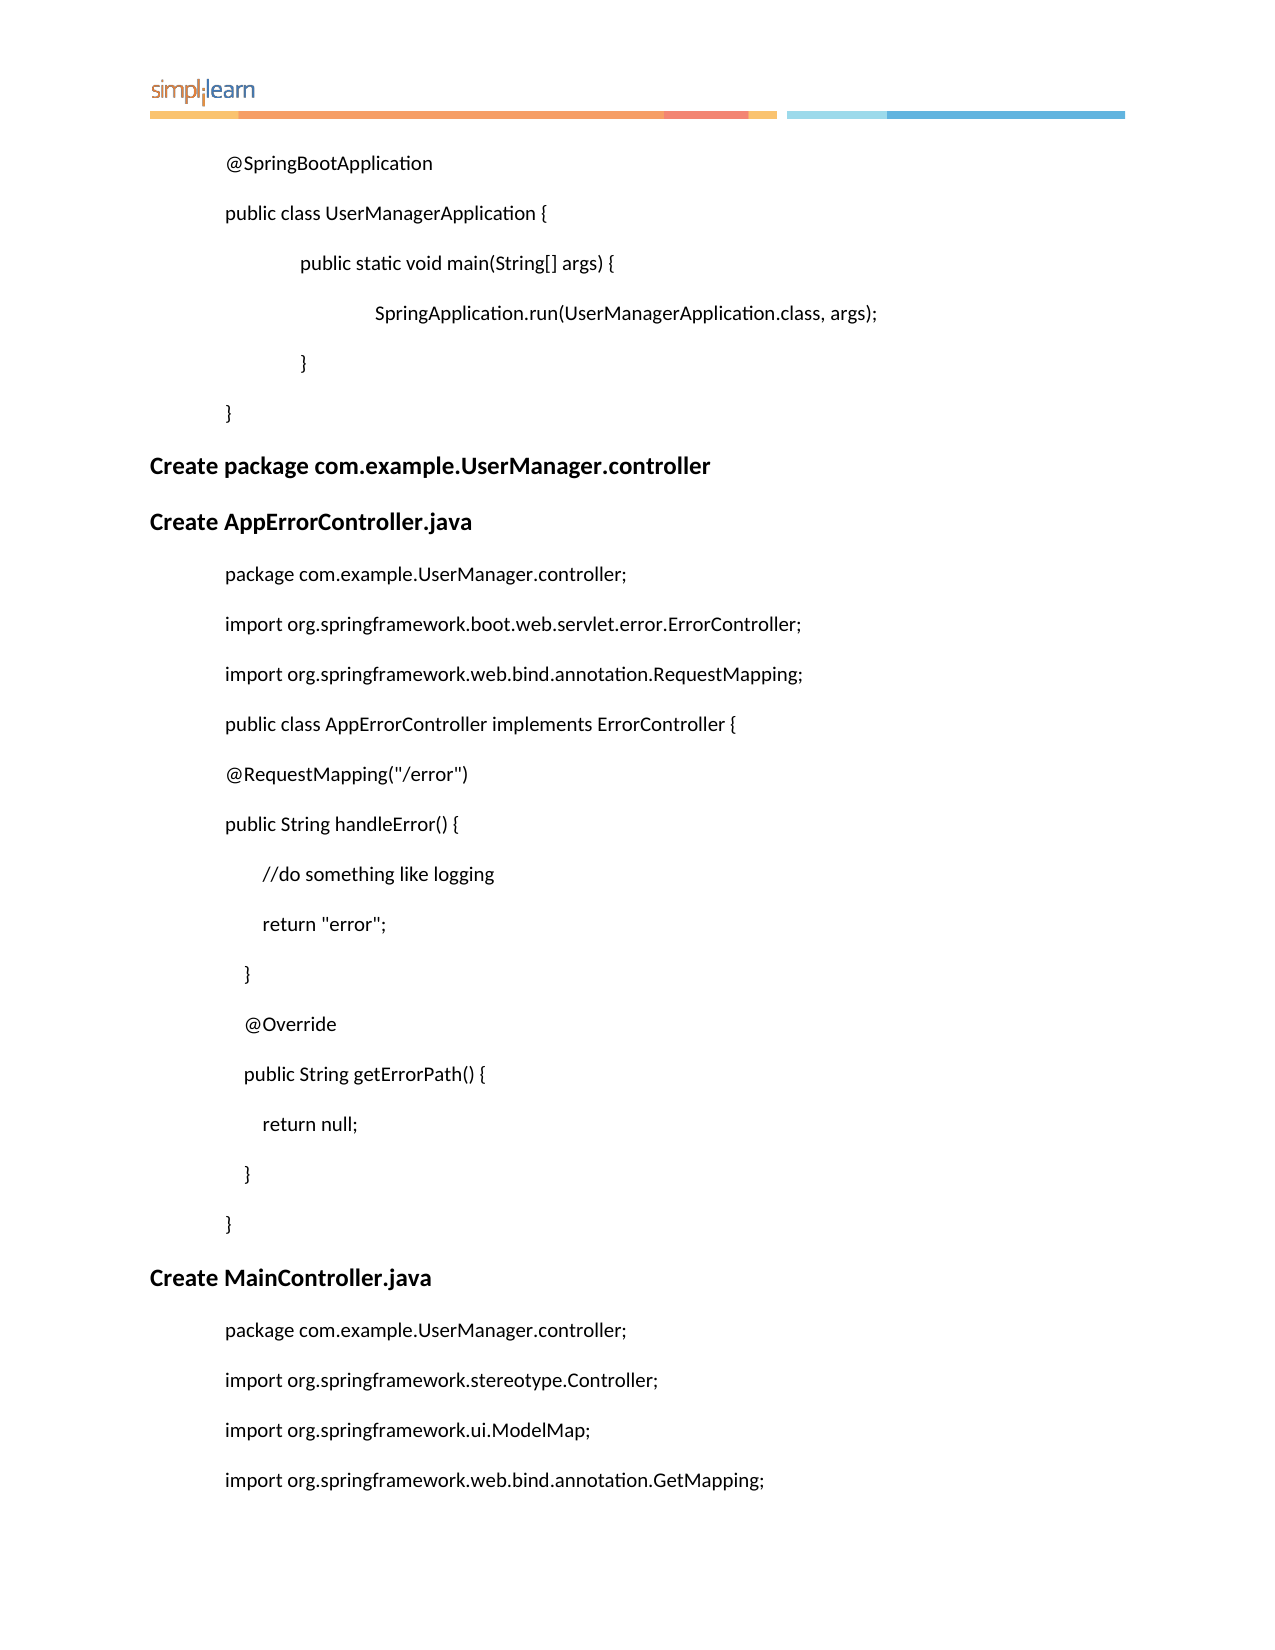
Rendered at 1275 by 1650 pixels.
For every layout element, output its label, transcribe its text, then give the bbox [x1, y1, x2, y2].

text public String handleError() { [225, 812, 1125, 837]
text import org.springframework.boot.web.servlet.error.ErrorController; [225, 612, 1125, 637]
text } [225, 350, 1125, 375]
text } [225, 400, 1125, 425]
text import org.springframework.ui.ModelMap; [225, 1417, 1125, 1443]
text import org.springframework.web.bind.annotation.RequestMapping; [225, 662, 1125, 687]
text public static void main(String[] args) { [225, 250, 1125, 275]
text } [225, 1212, 1125, 1237]
text package com.example.UserManager.controller; [225, 562, 1125, 587]
text import org.springframework.stereotype.Controller; [225, 1367, 1125, 1393]
text Create package com.example.UserManager.controller [150, 450, 1125, 481]
text } [225, 962, 1125, 987]
picture [150, 75, 1125, 119]
text //do something like logging [225, 862, 1125, 887]
text Create MainController.java [150, 1262, 1125, 1292]
text return "error"; [225, 912, 1125, 937]
text import org.springframework.web.bind.annotation.GetMapping; [225, 1467, 1125, 1493]
text @RequestMapping("/error") [225, 762, 1125, 787]
text package com.example.UserManager.controller; [225, 1317, 1125, 1343]
text public class UserManagerApplication { [225, 200, 1125, 225]
text return null; [225, 1112, 1125, 1137]
text public class AppErrorController implements ErrorController { [225, 712, 1125, 737]
text } [225, 1162, 1125, 1187]
text public String getErrorPath() { [225, 1062, 1125, 1087]
text Create AppErrorController.java [150, 506, 1125, 536]
text @Override [225, 1012, 1125, 1037]
text @SpringBootApplication [225, 150, 1125, 175]
text SpringApplication.run(UserManagerApplication.class, args); [225, 300, 1125, 325]
